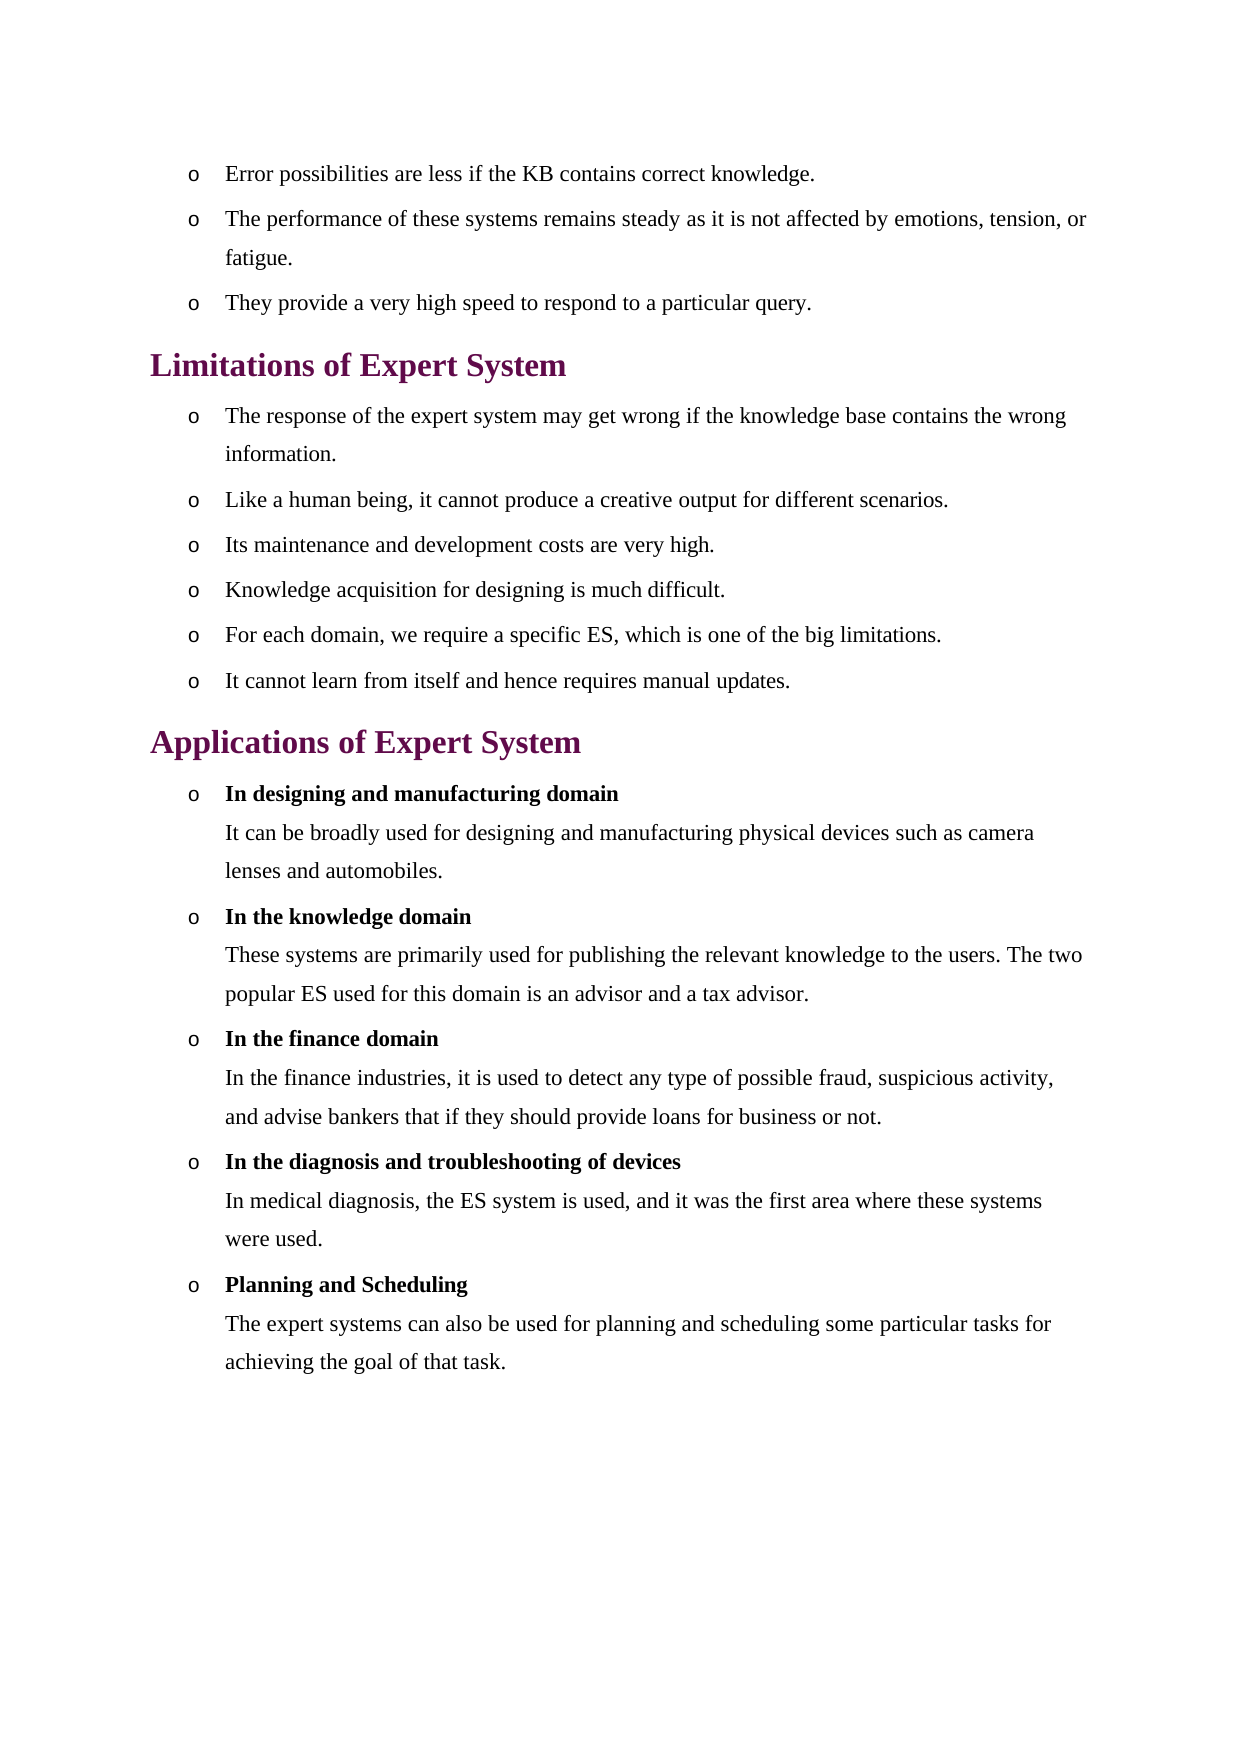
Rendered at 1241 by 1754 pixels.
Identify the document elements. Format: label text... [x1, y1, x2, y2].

list In designing and manufacturing domain [187, 780, 1240, 808]
list Knowledge acquisition for designing is much difficult. [187, 576, 1240, 604]
text The expert systems can also be used for planning and scheduling some particular tasks for achieving the goal of that task. [225, 1309, 1090, 1374]
list Like a human being, it cannot produce a creative output for different scenarios. [187, 486, 1240, 513]
list In the knowledge domain [187, 903, 1240, 930]
list For each domain, we require a specific ES, which is one of the big limitations. [187, 621, 1240, 649]
list Error possibilities are less if the KB contains correct knowledge. [187, 160, 1240, 188]
list In the finance domain [187, 1026, 1240, 1053]
text In medical diagnosis, the ES system is used, and it was the first area where these systems were used. [225, 1187, 1079, 1252]
list Planning and Scheduling [187, 1271, 1240, 1299]
list The response of the expert system may get wrong if the knowledge base contains the wrong information. [187, 402, 1090, 466]
list In the diagnosis and troubleshooting of devices [187, 1148, 1240, 1176]
subtitle Applications of Expert System [150, 723, 1240, 761]
list Its maintenance and development costs are very high. [187, 531, 1240, 559]
subtitle Limitations of Expert System [150, 345, 1240, 383]
text In the finance industries, it is used to detect any type of possible fraud, suspicious activity, and advise bankers that if they should provide loans for business or not. [225, 1064, 1079, 1129]
text It can be broadly used for designing and manufacturing physical devices such as camera lenses and automobiles. [225, 819, 1082, 884]
list It cannot learn from itself and hence requires manual updates. [187, 667, 1240, 694]
list They provide a very high speed to respond to a particular query. [187, 289, 1240, 317]
list The performance of these systems remains steady as it is not affected by emotions, tension, or fatigue. [187, 205, 1090, 270]
text These systems are primarily used for publishing the relevant knowledge to the users. The two popular ES used for this domain is an advisor and a tax advisor. [225, 941, 1090, 1006]
